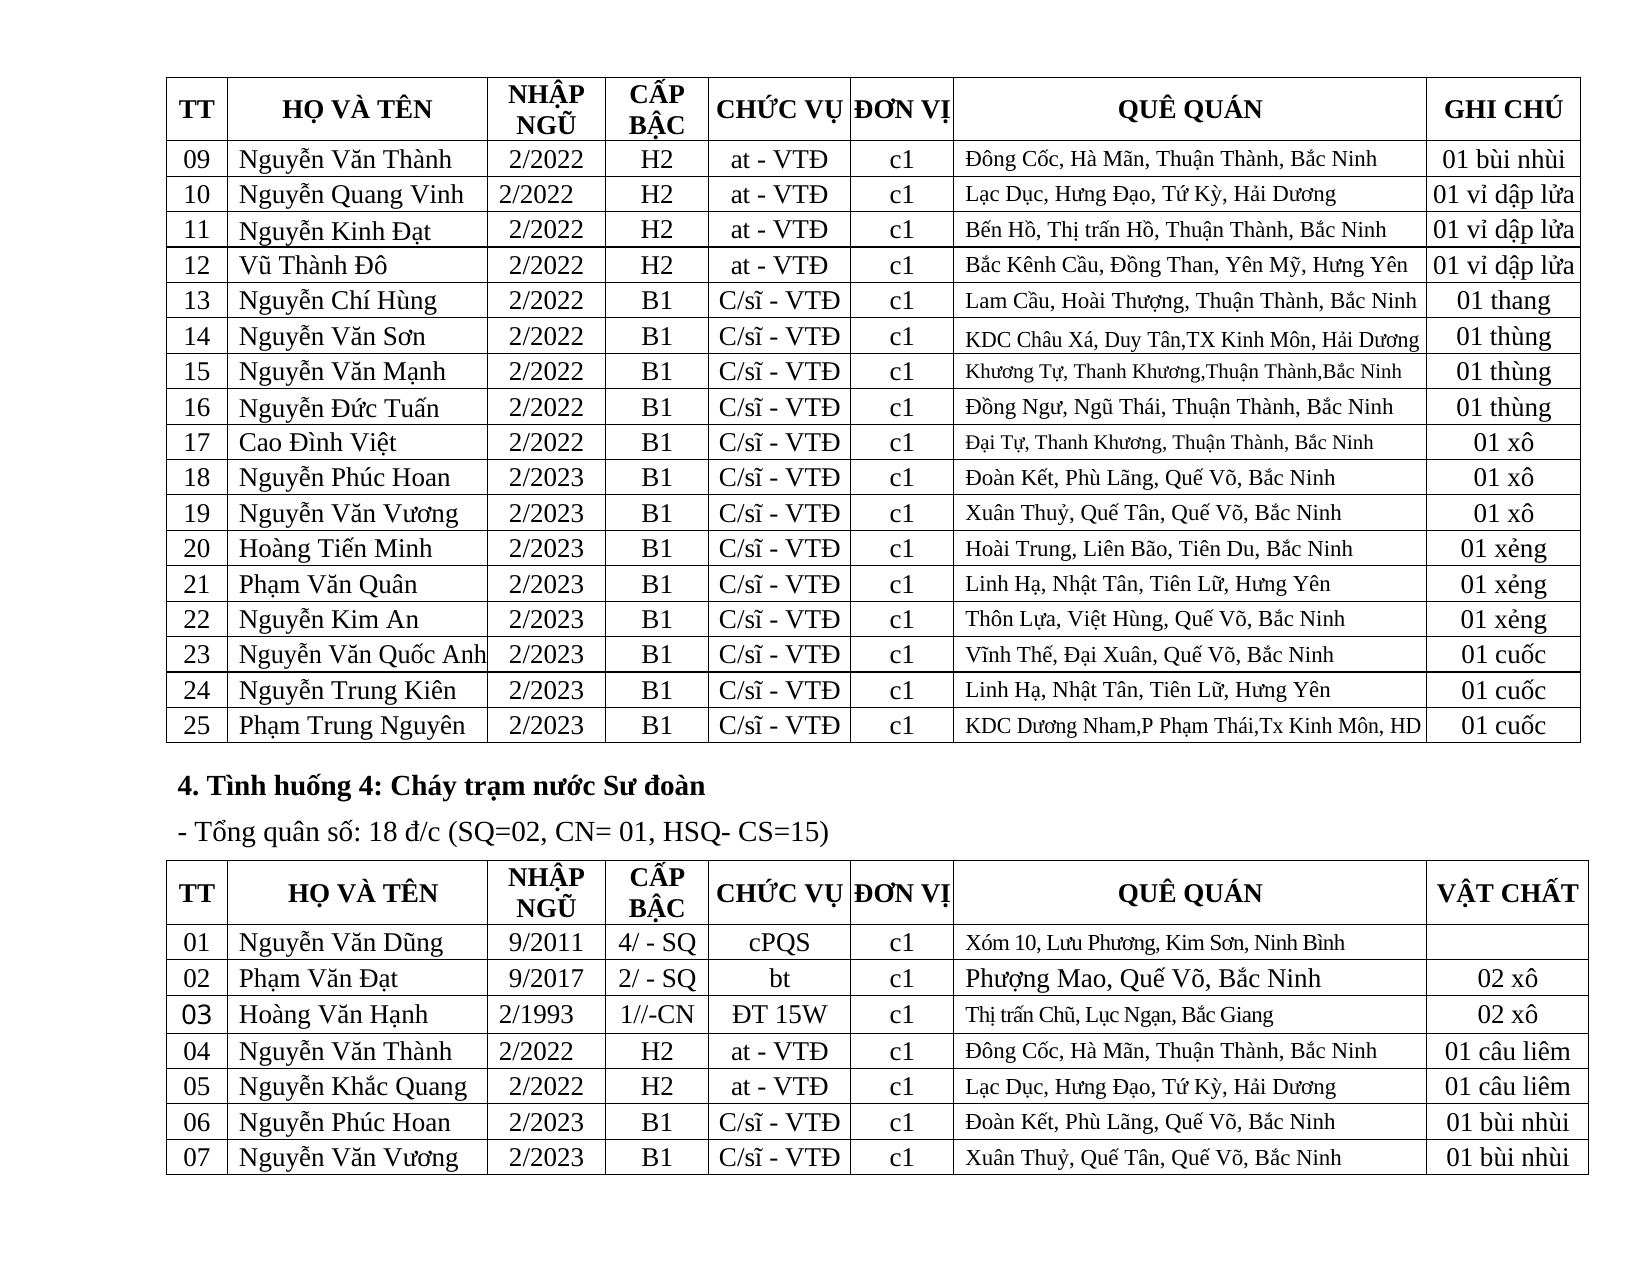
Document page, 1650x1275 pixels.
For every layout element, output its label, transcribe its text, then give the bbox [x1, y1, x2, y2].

table_cell 22 [167, 602, 227, 636]
table_cell 2/2023 [488, 602, 605, 636]
table_cell c1 [851, 708, 953, 742]
table_cell Khương Tự, Thanh Khương,Thuận Thành,Bắc Ninh [954, 354, 1426, 388]
table_cell 15 [167, 354, 227, 388]
text - Tổng quân số: 18 đ/c (SQ=02, CN= 01, HSQ- CS=15) [177, 814, 1561, 848]
table_header CHỨC VỤ [709, 861, 850, 924]
table_cell Phạm Văn Quân [228, 566, 487, 601]
table_cell B1 [606, 389, 708, 423]
table_cell c1 [851, 673, 953, 707]
table_cell 14 [167, 318, 227, 353]
table_cell Bắc Kênh Cầu, Đồng Than, Yên Mỹ, Hưng Yên [954, 248, 1426, 282]
table_cell Nguyễn Văn Sơn [228, 318, 487, 353]
table_cell B1 [606, 495, 708, 530]
table_cell 2/2023 [488, 708, 605, 742]
table_cell Thôn Lựa, Việt Hùng, Quế Võ, Bắc Ninh [954, 602, 1426, 636]
table_cell 25 [167, 708, 227, 742]
table_cell KDC Dương Nham,P Phạm Kinh Môn, HD [954, 708, 1426, 742]
table_cell c1 [851, 141, 953, 176]
table_cell Đông Cốc, Hà Mãn, Thuận Thành, Bắc Ninh [954, 1034, 1426, 1068]
table_cell B1 [606, 531, 708, 565]
table_cell 20 [167, 531, 227, 565]
table_cell C/sĩ - VTĐ [709, 283, 850, 317]
table_cell 16 [167, 389, 227, 423]
table_cell 2/2022 [488, 318, 605, 353]
table_cell KDC Châu Xá, Duy Tân,TX Kinh Môn, Hải Dương [954, 318, 1426, 353]
table_cell c1 [851, 1104, 953, 1139]
table_cell Đoàn Kết, Phù Lãng, Quế Võ, Bắc Ninh [954, 1104, 1426, 1139]
table_cell 01 bùi nhùi [1427, 141, 1580, 176]
table_cell B1 [606, 602, 708, 636]
table_cell 4/ - SQ [606, 925, 708, 959]
table_cell 9/2017 [488, 960, 605, 994]
table_cell c1 [851, 925, 953, 959]
table_cell at - VTĐ [709, 248, 850, 282]
table_cell H2 [606, 141, 708, 176]
table_cell 18 [167, 460, 227, 494]
table_cell 2/1993 [488, 996, 605, 1032]
table_cell c1 [851, 318, 953, 353]
table_cell c1 [851, 495, 953, 530]
table_cell at - VTĐ [709, 1034, 850, 1068]
table_header TT [167, 78, 227, 140]
table_cell Hoàng Văn Hạnh [228, 996, 487, 1032]
table_cell C/sĩ - VTĐ [709, 460, 850, 494]
table_cell B1 [606, 425, 708, 459]
table_cell 04 [167, 1034, 227, 1068]
table_header NHẬP NGŨ [488, 78, 605, 140]
table_cell Đồng Ngư, Ngũ Thái, Thuận Thành, Bắc Ninh [954, 389, 1426, 423]
table_cell c1 [851, 212, 953, 246]
table_cell Lạc Dục, Hưng Đạo, Tứ Kỳ, Hải Dương [954, 177, 1426, 211]
table_cell C/sĩ - VTĐ [709, 495, 850, 530]
table_cell 2/2022 [488, 212, 605, 246]
table_header TT [167, 861, 227, 924]
table_cell 01 [167, 925, 227, 959]
table_cell Nguyễn Khắc Quang [228, 1069, 487, 1103]
table_cell Phượng Mao, Quế Võ, Bắc Ninh [954, 960, 1426, 994]
table_cell 07 [167, 1140, 227, 1174]
table_cell C/sĩ - VTĐ [709, 566, 850, 601]
table_cell Đại Tự, Thanh Khương, Thuận Thành, Bắc Ninh [954, 425, 1426, 459]
table_cell 02 [167, 960, 227, 994]
table_cell C/sĩ - VTĐ [709, 425, 850, 459]
table_cell C/sĩ - VTĐ [709, 1104, 850, 1139]
table_cell 01 cuốc [1427, 673, 1580, 707]
table_cell Nguyễn Văn Vương [228, 1140, 487, 1174]
table_cell 2/2023 [488, 460, 605, 494]
table_cell at - VTĐ [709, 212, 850, 246]
table_cell B1 [606, 460, 708, 494]
table_cell B1 [606, 566, 708, 601]
table_cell 02 xô [1427, 996, 1588, 1032]
table_cell c1 [851, 1034, 953, 1068]
table_cell 01 xô [1427, 495, 1580, 530]
table_cell 2/2022 [488, 1034, 605, 1068]
table_cell c1 [851, 602, 953, 636]
table_cell C/sĩ - VTĐ [709, 602, 850, 636]
table_cell c1 [851, 283, 953, 317]
table_cell B1 [606, 1104, 708, 1139]
table_cell B1 [606, 637, 708, 671]
table_header ĐƠN VỊ [851, 78, 953, 140]
table_cell Vĩnh Thế, Đại Xuân, Quế Võ, Bắc Ninh [954, 637, 1426, 671]
table_cell c1 [851, 996, 953, 1032]
table_cell Nguyễn Phúc Hoan [228, 460, 487, 494]
table_cell Phạm Trung Nguyên [228, 708, 487, 742]
table_cell H2 [606, 177, 708, 211]
table_cell 2/ - SQ [606, 960, 708, 994]
table_cell B1 [606, 318, 708, 353]
table_cell C/sĩ - VTĐ [709, 708, 850, 742]
table_cell Nguyễn Văn Dũng [228, 925, 487, 959]
table_cell 01 thùng [1427, 354, 1580, 388]
table_cell 2/2022 [488, 389, 605, 423]
table_cell 21 [167, 566, 227, 601]
table_cell ĐT 15W [709, 996, 850, 1032]
table_cell cPQS [709, 925, 850, 959]
table_cell H2 [606, 1034, 708, 1068]
table_cell c1 [851, 354, 953, 388]
table_cell c1 [851, 1140, 953, 1174]
table_cell Xuân Thuỷ, Quế Tân, Quế Võ, Bắc Ninh [954, 495, 1426, 530]
table_cell Nguyễn Chí Hùng [228, 283, 487, 317]
table_cell Vũ Thành Đô [228, 248, 487, 282]
table_cell c1 [851, 1069, 953, 1103]
table_cell Hoài Trung, Liên Bão, Tiên Du, Bắc Ninh [954, 531, 1426, 565]
text 4. Tình huống 4: Cháy trạm nước Sư đoàn [177, 768, 1561, 802]
table_cell Đông Cốc, Hà Mãn, Thuận Thành, Bắc Ninh [954, 141, 1426, 176]
table_cell Nguyễn Đức Tuấn [228, 389, 487, 423]
table_cell C/sĩ - VTĐ [709, 318, 850, 353]
table_cell Lam Cầu, Hoài Thượng, Thuận Thành, Bắc Ninh [954, 283, 1426, 317]
table_cell 01 bùi nhùi [1427, 1104, 1588, 1139]
table_cell Nguyễn Văn Vương [228, 495, 487, 530]
table_cell 2/2023 [488, 673, 605, 707]
table_header QUÊ QUÁN [954, 78, 1426, 140]
table_cell 01 vỉ dập lửa [1427, 212, 1580, 246]
table_cell 03 [167, 996, 227, 1032]
table_cell C/sĩ - VTĐ [709, 673, 850, 707]
table_cell Linh Hạ, Nhật Tân, Tiên Lữ, Hưng Yên [954, 566, 1426, 601]
table_cell 01 xẻng [1427, 566, 1580, 601]
table_cell 01 thùng [1427, 389, 1580, 423]
table_cell B1 [606, 283, 708, 317]
table_cell c1 [851, 637, 953, 671]
table_cell Đoàn Kết, Phù Lãng, Quế Võ, Bắc Ninh [954, 460, 1426, 494]
table_cell Hoàng Tiến Minh [228, 531, 487, 565]
table_cell 01 xẻng [1427, 602, 1580, 636]
table_cell H2 [606, 1069, 708, 1103]
table_header HỌ VÀ TÊN [228, 78, 487, 140]
table_cell 23 [167, 637, 227, 671]
table_cell 01 cuốc [1427, 708, 1580, 742]
table_cell 2/2023 [488, 495, 605, 530]
table_cell C/sĩ - VTĐ [709, 637, 850, 671]
table_cell c1 [851, 566, 953, 601]
table_cell 01 vỉ dập lửa [1427, 177, 1580, 211]
table_cell 2/2022 [488, 283, 605, 317]
table_cell 05 [167, 1069, 227, 1103]
table_cell C/sĩ - VTĐ [709, 1140, 850, 1174]
table_header QUÊ QUÁN [954, 861, 1426, 924]
table_cell 2/2023 [488, 637, 605, 671]
table_cell at - VTĐ [709, 141, 850, 176]
table_cell 9/2011 [488, 925, 605, 959]
table_header ĐƠN VỊ [851, 861, 953, 924]
table_cell H2 [606, 212, 708, 246]
table_cell Nguyễn Văn Mạnh [228, 354, 487, 388]
table_cell C/sĩ - VTĐ [709, 389, 850, 423]
table_cell Bến Hồ, Thị trấn Hồ, Thuận Thành, Bắc Ninh [954, 212, 1426, 246]
table_cell Nguyễn Kinh Đạt [228, 212, 487, 246]
table_cell 2/2022 [488, 1069, 605, 1103]
table_header HỌ VÀ TÊN [228, 861, 487, 924]
table_cell 2/2023 [488, 566, 605, 601]
table_cell 01 thang [1427, 283, 1580, 317]
table_cell Xuân Thuỷ, Quế Tân, Quế Võ, Bắc Ninh [954, 1140, 1426, 1174]
table_cell c1 [851, 425, 953, 459]
table_cell 10 [167, 177, 227, 211]
table_cell 2/2023 [488, 1140, 605, 1174]
table_cell 01 bùi nhùi [1427, 1140, 1588, 1174]
table_cell 2/2022 [488, 425, 605, 459]
table_cell c1 [851, 460, 953, 494]
table_cell 11 [167, 212, 227, 246]
table_cell 01 thùng [1427, 318, 1580, 353]
table_cell 17 [167, 425, 227, 459]
table_cell 01 xô [1427, 425, 1580, 459]
table_cell 09 [167, 141, 227, 176]
table_header CHỨC VỤ [709, 78, 850, 140]
table_header CẤP BẬC [606, 861, 708, 924]
table_cell B1 [606, 354, 708, 388]
table_cell c1 [851, 531, 953, 565]
table_cell C/sĩ - VTĐ [709, 354, 850, 388]
table_cell 12 [167, 248, 227, 282]
table_cell [1427, 925, 1588, 959]
table_cell 24 [167, 673, 227, 707]
table_cell c1 [851, 248, 953, 282]
table_cell 19 [167, 495, 227, 530]
table_cell H2 [606, 248, 708, 282]
table_cell 01 câu liêm [1427, 1069, 1588, 1103]
table_cell 2/2022 [488, 177, 605, 211]
table_cell 01 cuốc [1427, 637, 1580, 671]
table_header CẤP BẬC [606, 78, 708, 140]
table_cell C/sĩ - VTĐ [709, 531, 850, 565]
table_cell Thị trấn Chũ, Lục Ngạn, Bắc Giang [954, 996, 1426, 1032]
table_cell B1 [606, 708, 708, 742]
table_cell Xóm 10, Lưu Phương, Kim Sơn, Ninh Bình [954, 925, 1426, 959]
table_header GHI CHÚ [1427, 78, 1580, 140]
table_cell Cao Đình Việt [228, 425, 487, 459]
table_cell Nguyễn Văn Thành [228, 1034, 487, 1068]
table_cell 2/2023 [488, 1104, 605, 1139]
table_cell 2/2023 [488, 531, 605, 565]
table_cell 2/2022 [488, 248, 605, 282]
table_cell c1 [851, 389, 953, 423]
table_cell 13 [167, 283, 227, 317]
table_cell 01 vỉ dập lửa [1427, 248, 1580, 282]
table_cell 01 câu liêm [1427, 1034, 1588, 1068]
table_cell 06 [167, 1104, 227, 1139]
table_cell 1//-CN [606, 996, 708, 1032]
table_cell Nguyễn Kim An [228, 602, 487, 636]
table_header NHẬP NGŨ [488, 861, 605, 924]
table_cell B1 [606, 1140, 708, 1174]
table_header VẬT CHẤT [1427, 861, 1588, 924]
table_cell Nguyễn Phúc Hoan [228, 1104, 487, 1139]
table_cell c1 [851, 960, 953, 994]
table_cell Nguyễn Quang Vinh [228, 177, 487, 211]
table_cell Nguyễn Văn Thành [228, 141, 487, 176]
table_cell B1 [606, 673, 708, 707]
table_cell 2/2022 [488, 354, 605, 388]
table_cell Linh Hạ, Nhật Tân, Tiên Lữ, Hưng Yên [954, 673, 1426, 707]
table_cell at - VTĐ [709, 1069, 850, 1103]
table_cell Lạc Dục, Hưng Đạo, Tứ Kỳ, Hải Dương [954, 1069, 1426, 1103]
table_cell at - VTĐ [709, 177, 850, 211]
table_cell 01 xẻng [1427, 531, 1580, 565]
table_cell 01 xô [1427, 460, 1580, 494]
table_cell Phạm Văn Đạt [228, 960, 487, 994]
table_cell 02 xô [1427, 960, 1588, 994]
table_cell 2/2022 [488, 141, 605, 176]
table_cell c1 [851, 177, 953, 211]
table_cell Nguyễn Trung Kiên [228, 673, 487, 707]
table_cell bt [709, 960, 850, 994]
table_cell Nguyễn Văn Quốc Anh [228, 637, 487, 671]
